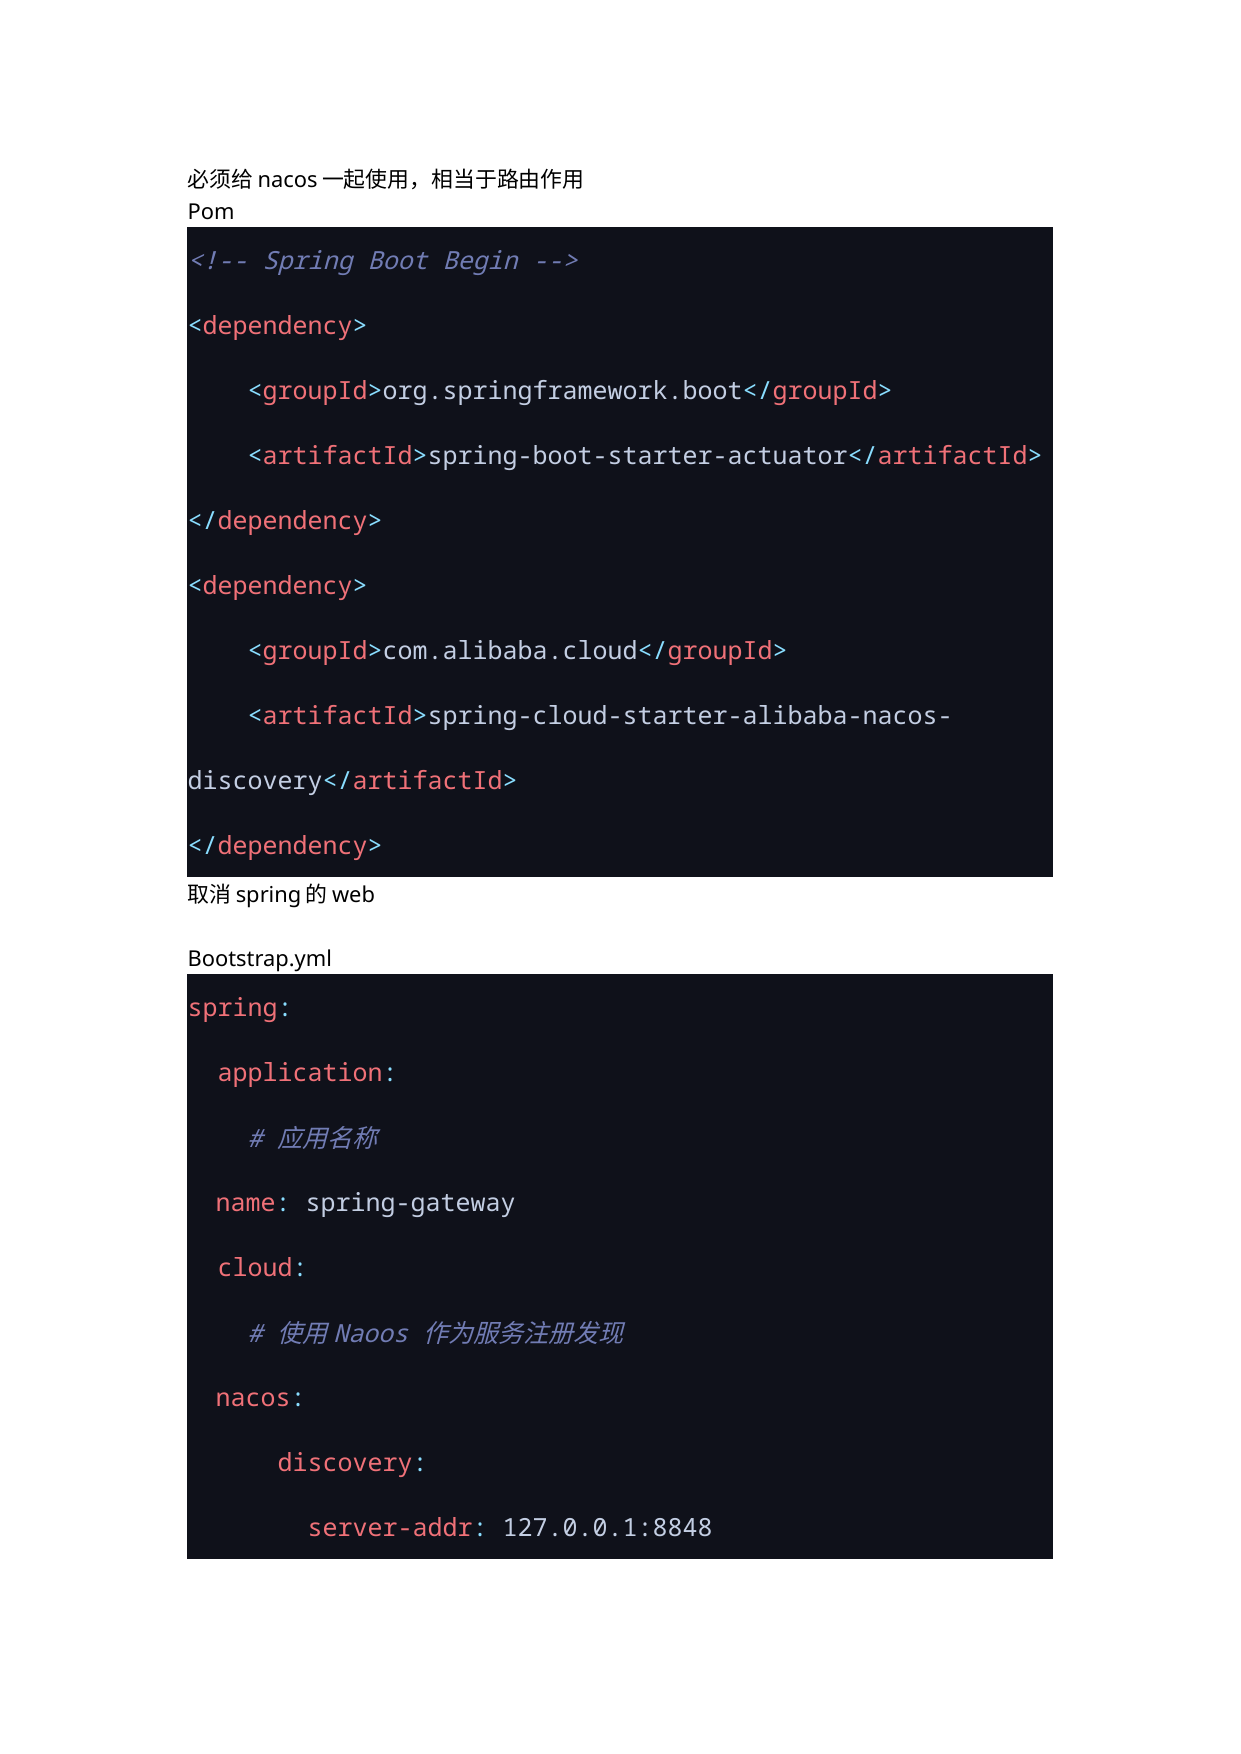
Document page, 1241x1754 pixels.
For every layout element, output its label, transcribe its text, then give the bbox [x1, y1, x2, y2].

text Pom [187, 194, 1053, 227]
text <!-- Spring Boot Begin --> <dependency> <groupId>org.springframework.boot</groupId> <artifactId>spring-boot-starter-actuator</artifactId> </dependency> <dependency> <groupId>com.alibaba.cloud</groupId> <artifactId>spring-cloud-starter-alibaba-nacos-discovery</artifactId> </dependency> [187, 227, 1053, 877]
text 取消spring的web [187, 877, 1053, 909]
text Bootstrap.yml [187, 942, 1053, 974]
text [187, 974, 1053, 1559]
text 必须给nacos一起使用，相当于路由作用 [187, 162, 1053, 194]
